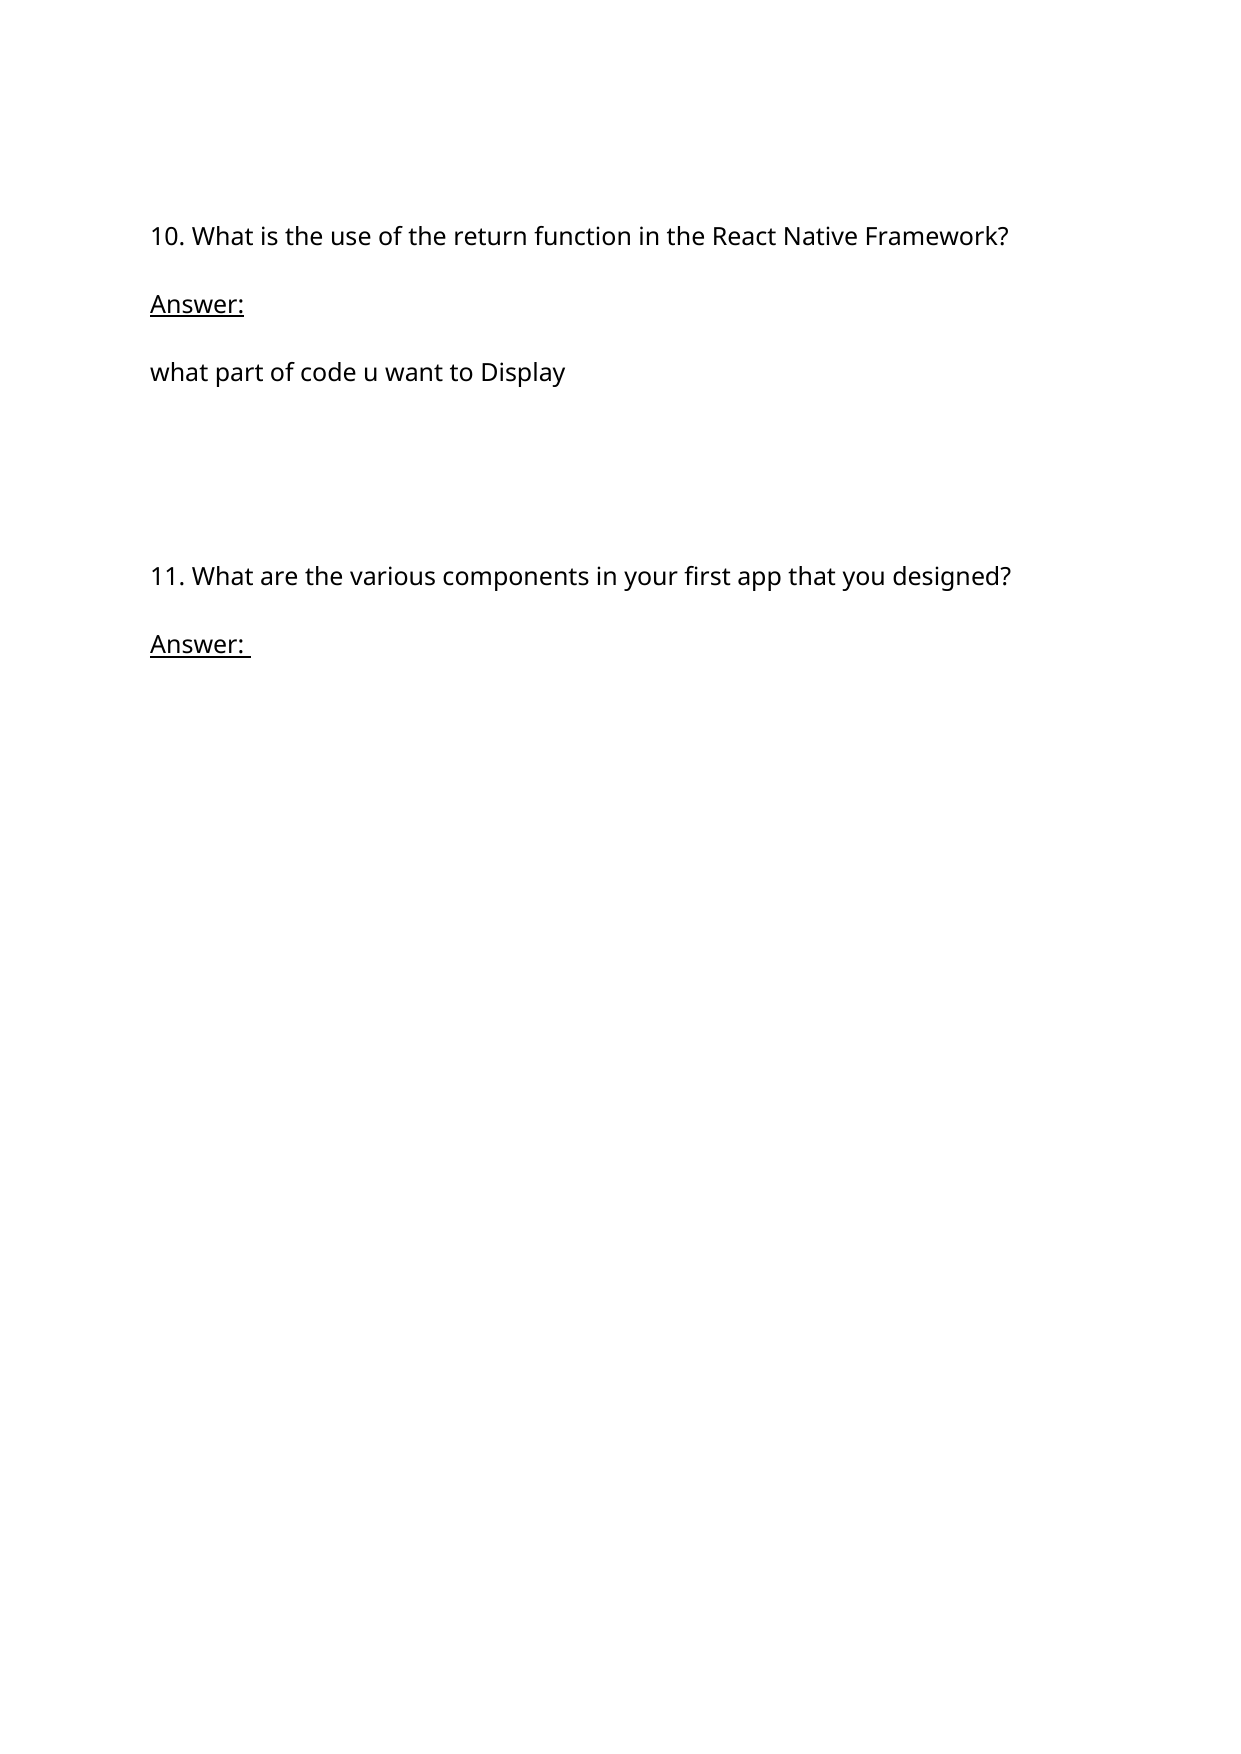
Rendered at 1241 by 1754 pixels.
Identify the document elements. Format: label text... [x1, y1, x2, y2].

text 11. What are the various components in your first app that you designed? [150, 559, 1090, 593]
text Answer: [150, 286, 1090, 320]
text what part of code u want to Display [150, 354, 1090, 388]
text Answer: [150, 627, 1090, 661]
text 10. What is the use of the return function in the React Native Framework? [150, 218, 1090, 252]
